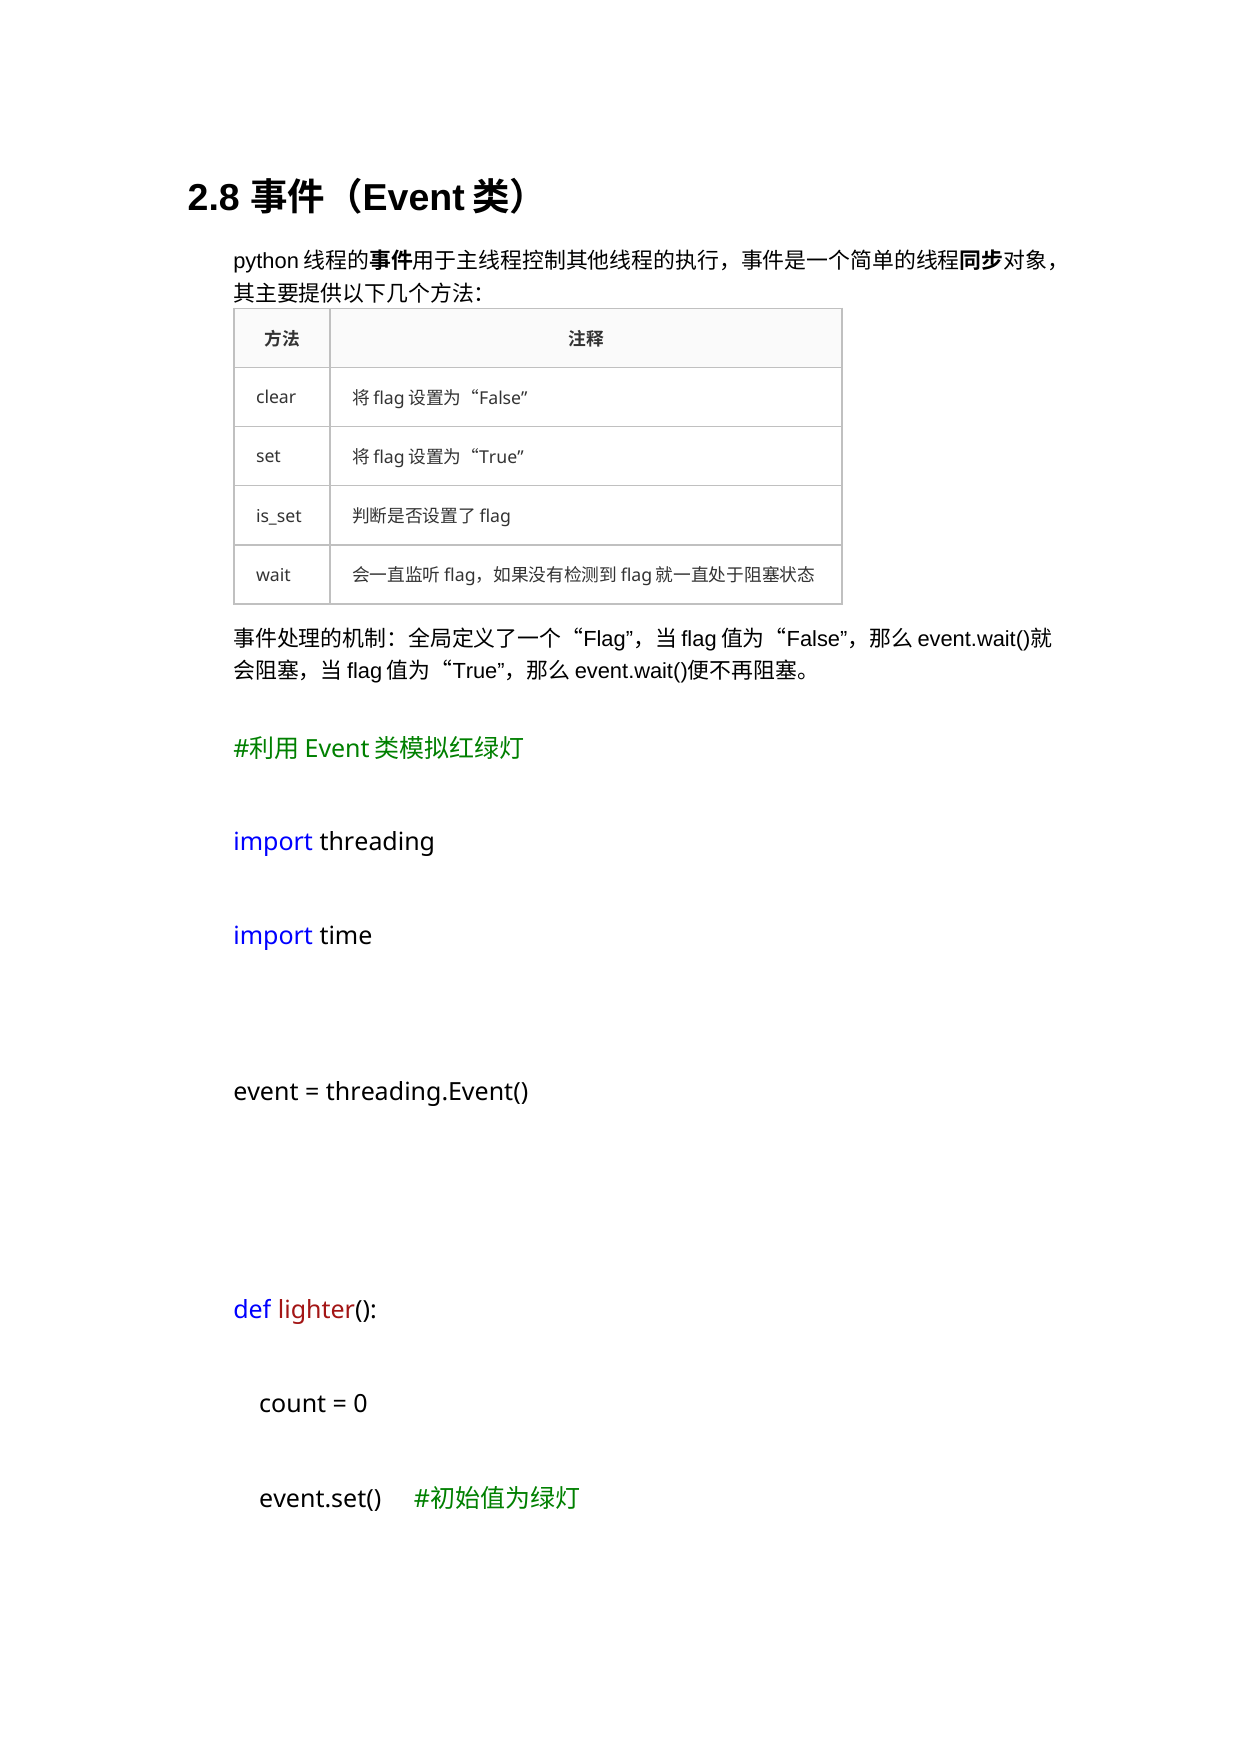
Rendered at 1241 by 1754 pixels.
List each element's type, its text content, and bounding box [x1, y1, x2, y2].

table_cell is_set [235, 486, 329, 544]
text python线程的事件用于主线程控制其他线程的执行，事件是一个简单的线程同步对象，其主要提供以下几个方法： [233, 243, 1053, 308]
text import time [233, 903, 1053, 968]
table_cell 将flag设置为“False” [331, 368, 841, 426]
text 事件处理的机制：全局定义了一个“Flag”，当flag值为“False”，那么event.wait()就会阻塞，当flag值为“True”，那么event.wait()便不再阻塞。 [233, 620, 1053, 685]
text event.set() #初始值为绿灯 [233, 1464, 1053, 1529]
text 2.8 事件（Event类） [187, 162, 1053, 227]
text count = 0 [233, 1370, 1053, 1435]
table_cell clear [235, 368, 329, 426]
text event = threading.Event() [233, 1058, 1053, 1123]
text def lighter(): [233, 1276, 1053, 1341]
table_header 方法 [235, 309, 329, 367]
table_cell 会一直监听flag，如果没有检测到flag就一直处于阻塞状态 [331, 546, 841, 603]
text #利用Event类模拟红绿灯 [233, 714, 1053, 779]
text import threading [233, 808, 1053, 873]
table_header 注释 [331, 309, 841, 367]
table_cell set [235, 427, 329, 485]
table_cell wait [235, 546, 329, 603]
table_cell 将flag设置为“True” [331, 427, 841, 485]
table_cell 判断是否设置了flag [331, 486, 841, 544]
